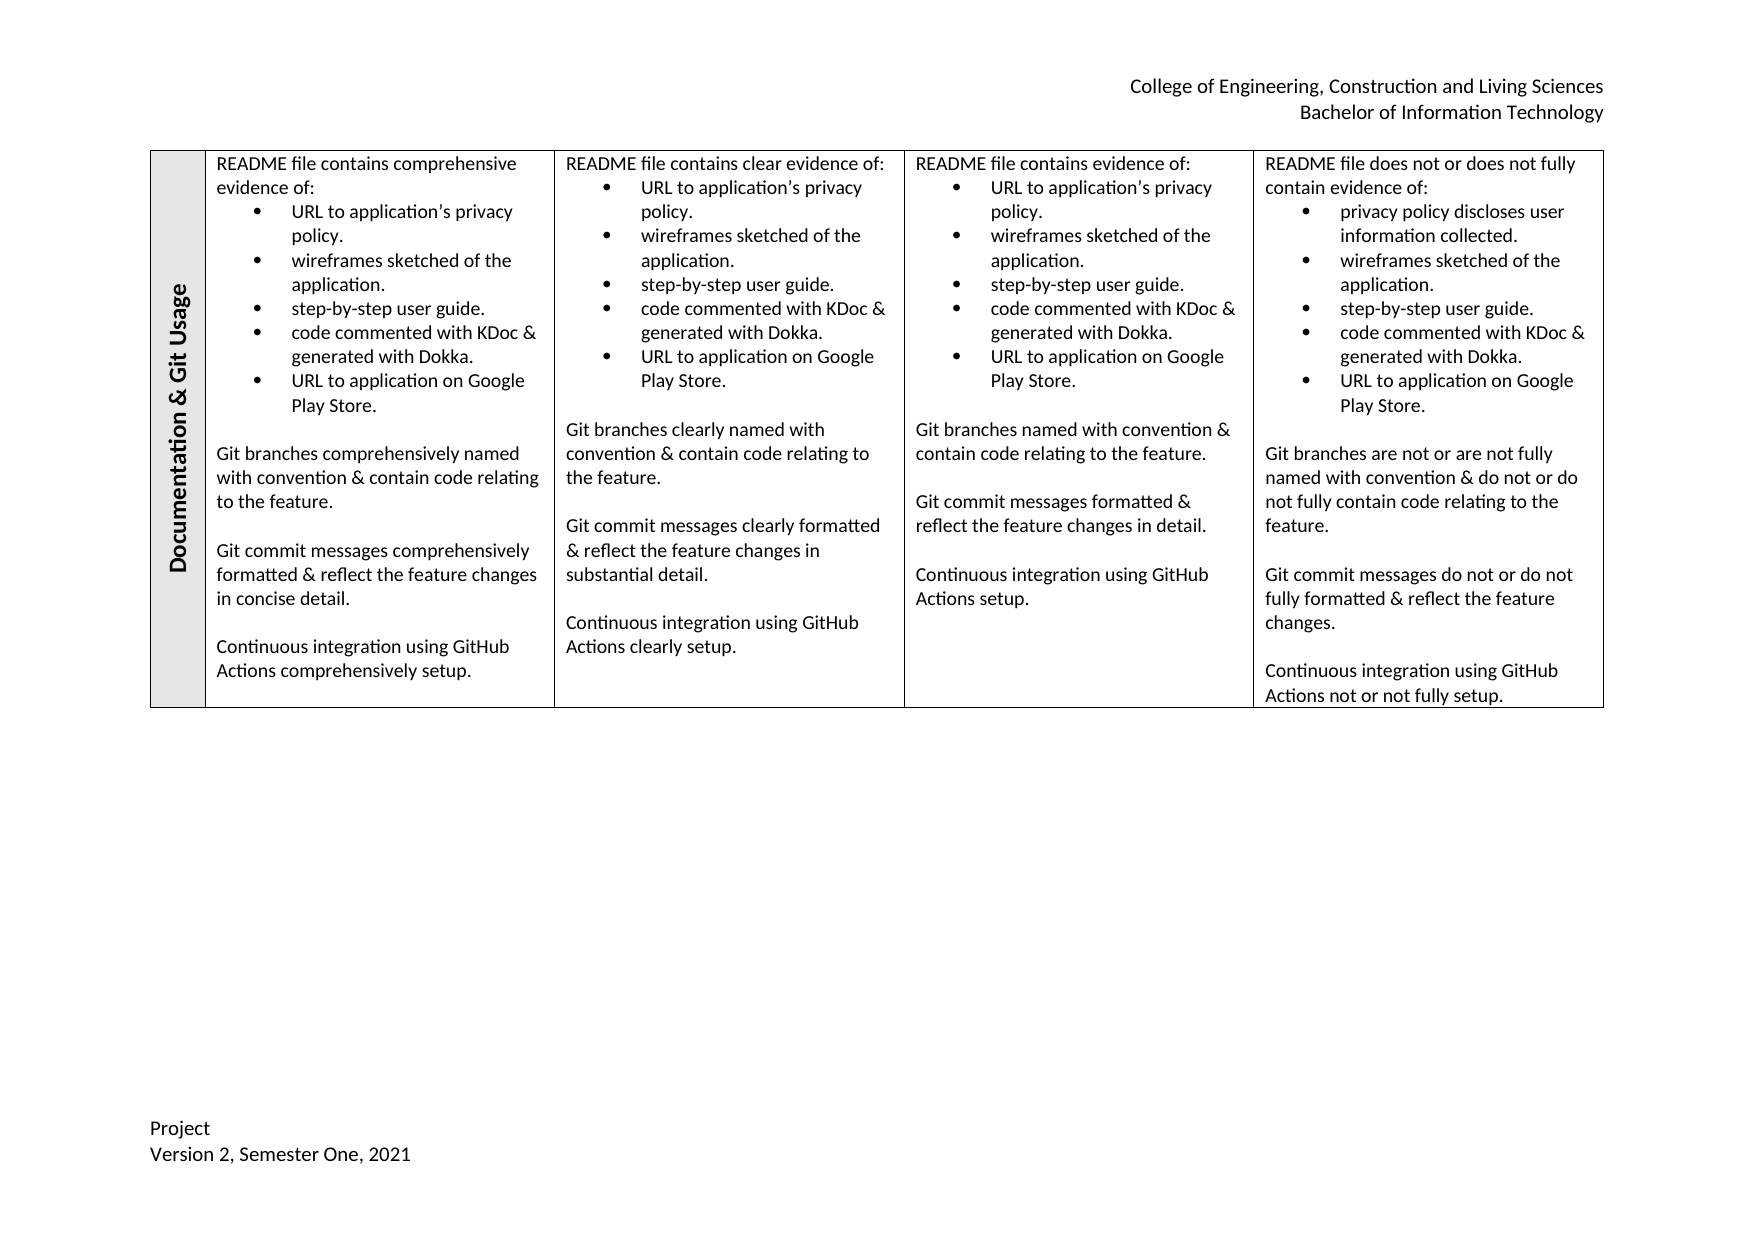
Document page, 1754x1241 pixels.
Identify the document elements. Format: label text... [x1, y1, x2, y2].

table_cell Documentation & Git Usage [151, 151, 205, 707]
table_cell README file does not or does not fully contain evidence of: privacy policy discloses user information collected. wireframes sketched of the application. step-by-step user guide. code commented with KDoc & generated with Dokka. URL to application on Google Play Store. Git branches are not or are not fully named with convention & do not or do not fully contain code relating to the feature. Git commit messages do not or do not fully formatted & reflect the feature changes. Continuous integration using GitHub Actions not or not fully setup. [1254, 151, 1603, 707]
table_cell README file contains clear evidence of: URL to application’s privacy policy. wireframes sketched of the application. step-by-step user guide. code commented with KDoc & generated with Dokka. URL to application on Google Play Store. Git branches clearly named with convention & contain code relating to the feature. Git commit messages clearly formatted & reflect the feature changes in substantial detail. Continuous integration using GitHub Actions clearly setup. [555, 151, 904, 707]
table_cell README file contains comprehensive evidence of: URL to application’s privacy policy. wireframes sketched of the application. step-by-step user guide. code commented with KDoc & generated with Dokka. URL to application on Google Play Store. Git branches comprehensively named with convention & contain code relating to the feature. Git commit messages comprehensively formatted & reflect the feature changes in concise detail. Continuous integration using GitHub Actions comprehensively setup. [206, 151, 554, 707]
table_cell README file contains evidence of: URL to application’s privacy policy. wireframes sketched of the application. step-by-step user guide. code commented with KDoc & generated with Dokka. URL to application on Google Play Store. Git branches named with convention & contain code relating to the feature. Git commit messages formatted & reflect the feature changes in detail. Continuous integration using GitHub Actions setup. [905, 151, 1253, 707]
